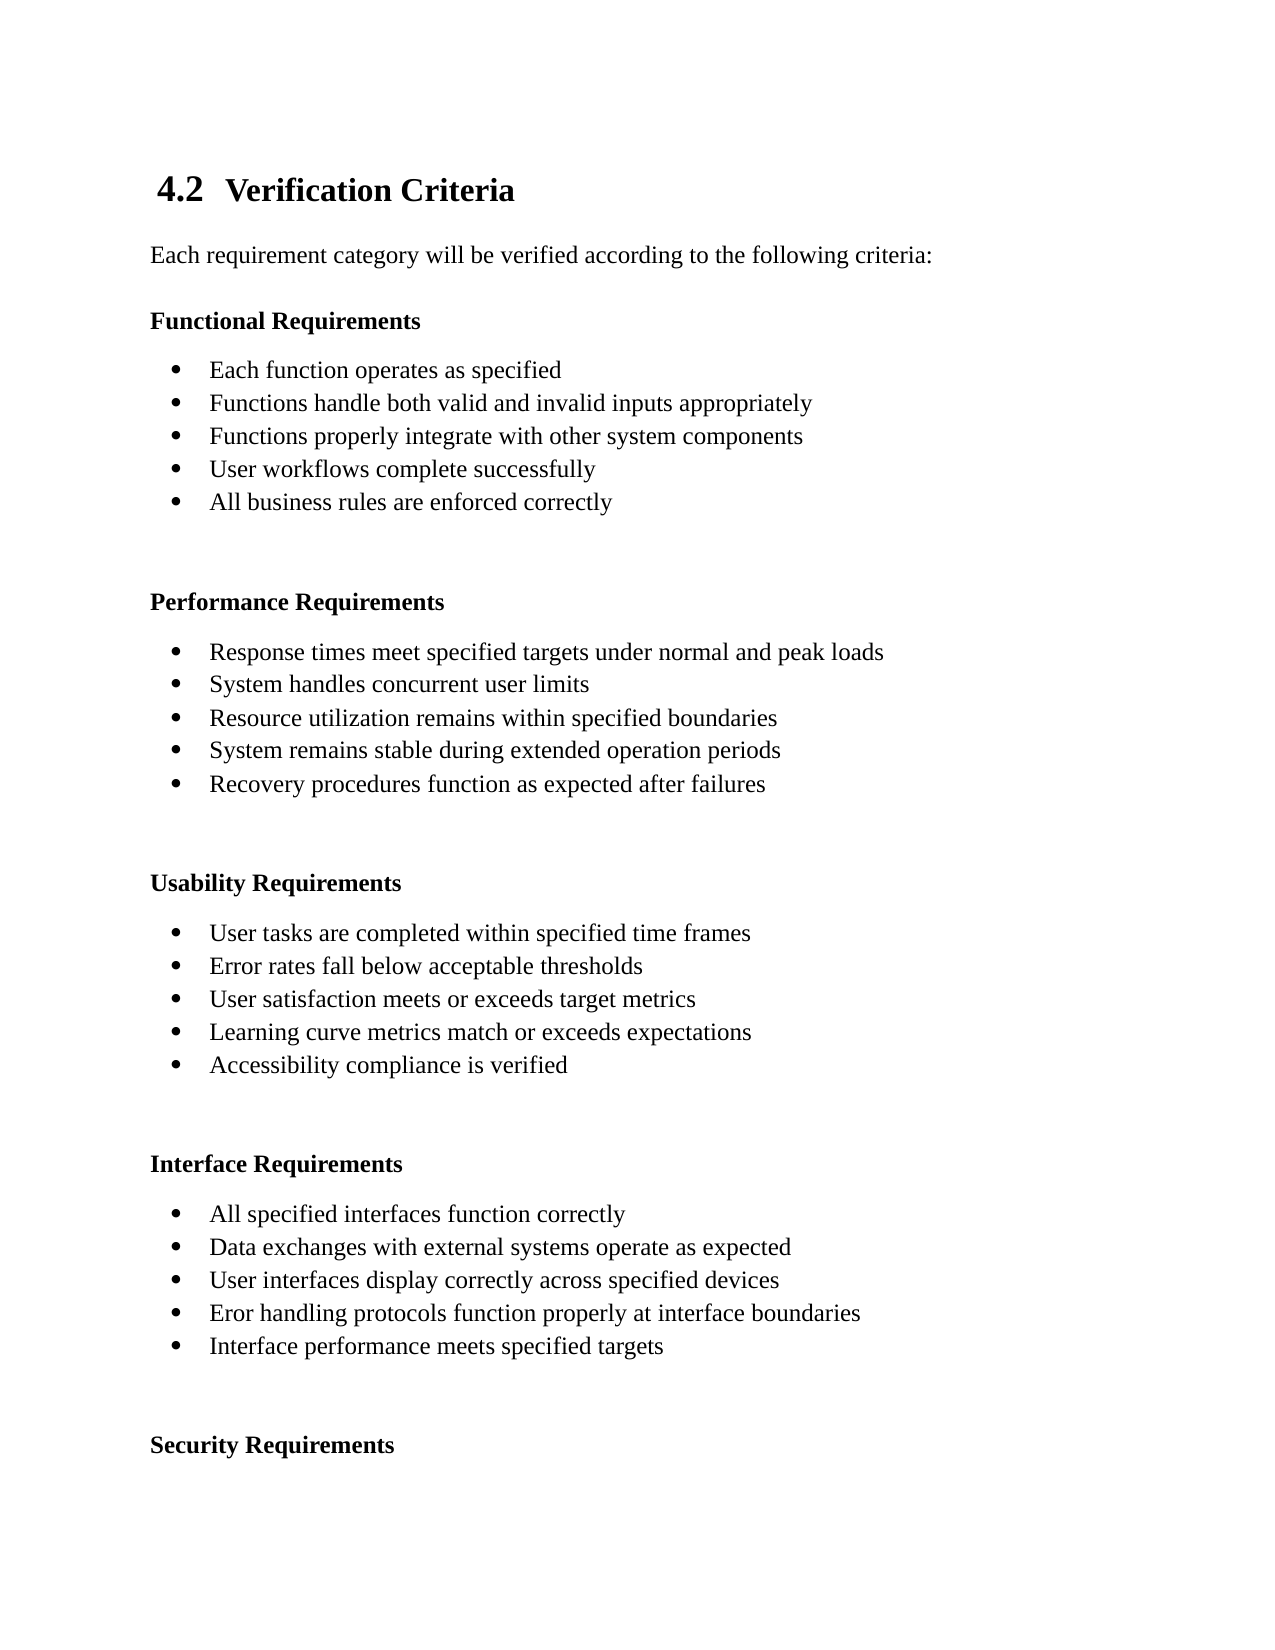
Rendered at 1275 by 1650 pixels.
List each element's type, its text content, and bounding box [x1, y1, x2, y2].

list User workflows complete successfully [172, 454, 1125, 483]
list System remains stable during extended operation periods [172, 736, 1125, 764]
text Usability Requirements [150, 868, 1125, 897]
list Data exchanges with external systems operate as expected [172, 1232, 1125, 1261]
list Response times meet specified targets under normal and peak loads [172, 637, 1125, 665]
list All specified interfaces function correctly [172, 1199, 1125, 1228]
list User satisfaction meets or exceeds target metrics [172, 984, 1125, 1012]
text Security Requirements [150, 1430, 1125, 1459]
list Recovery procedures function as expected after failures [172, 769, 1125, 797]
list User tasks are completed within specified time frames [172, 918, 1125, 946]
text Interface Requirements [150, 1149, 1125, 1178]
list Functions handle both valid and invalid inputs appropriately [172, 388, 1125, 417]
text Performance Requirements [150, 587, 1125, 616]
list User interfaces display correctly across specified devices [172, 1265, 1125, 1294]
list Functions properly integrate with other system components [172, 421, 1125, 450]
list Interface performance meets specified targets [172, 1331, 1125, 1360]
list All business rules are enforced correctly [172, 487, 1125, 516]
list Error rates fall below acceptable thresholds [172, 951, 1125, 979]
text Each requirement category will be verified according to the following criteria: [150, 240, 1125, 268]
subtitle Verification Criteria [157, 167, 1125, 210]
list Eror handling protocols function properly at interface boundaries [172, 1298, 1125, 1327]
text Functional Requirements [150, 306, 1125, 334]
list Learning curve metrics match or exceeds expectations [172, 1017, 1125, 1046]
list Accessibility compliance is verified [172, 1050, 1125, 1078]
list Each function operates as specified [172, 355, 1125, 384]
list Resource utilization remains within specified boundaries [172, 703, 1125, 731]
list System handles concurrent user limits [172, 669, 1125, 698]
